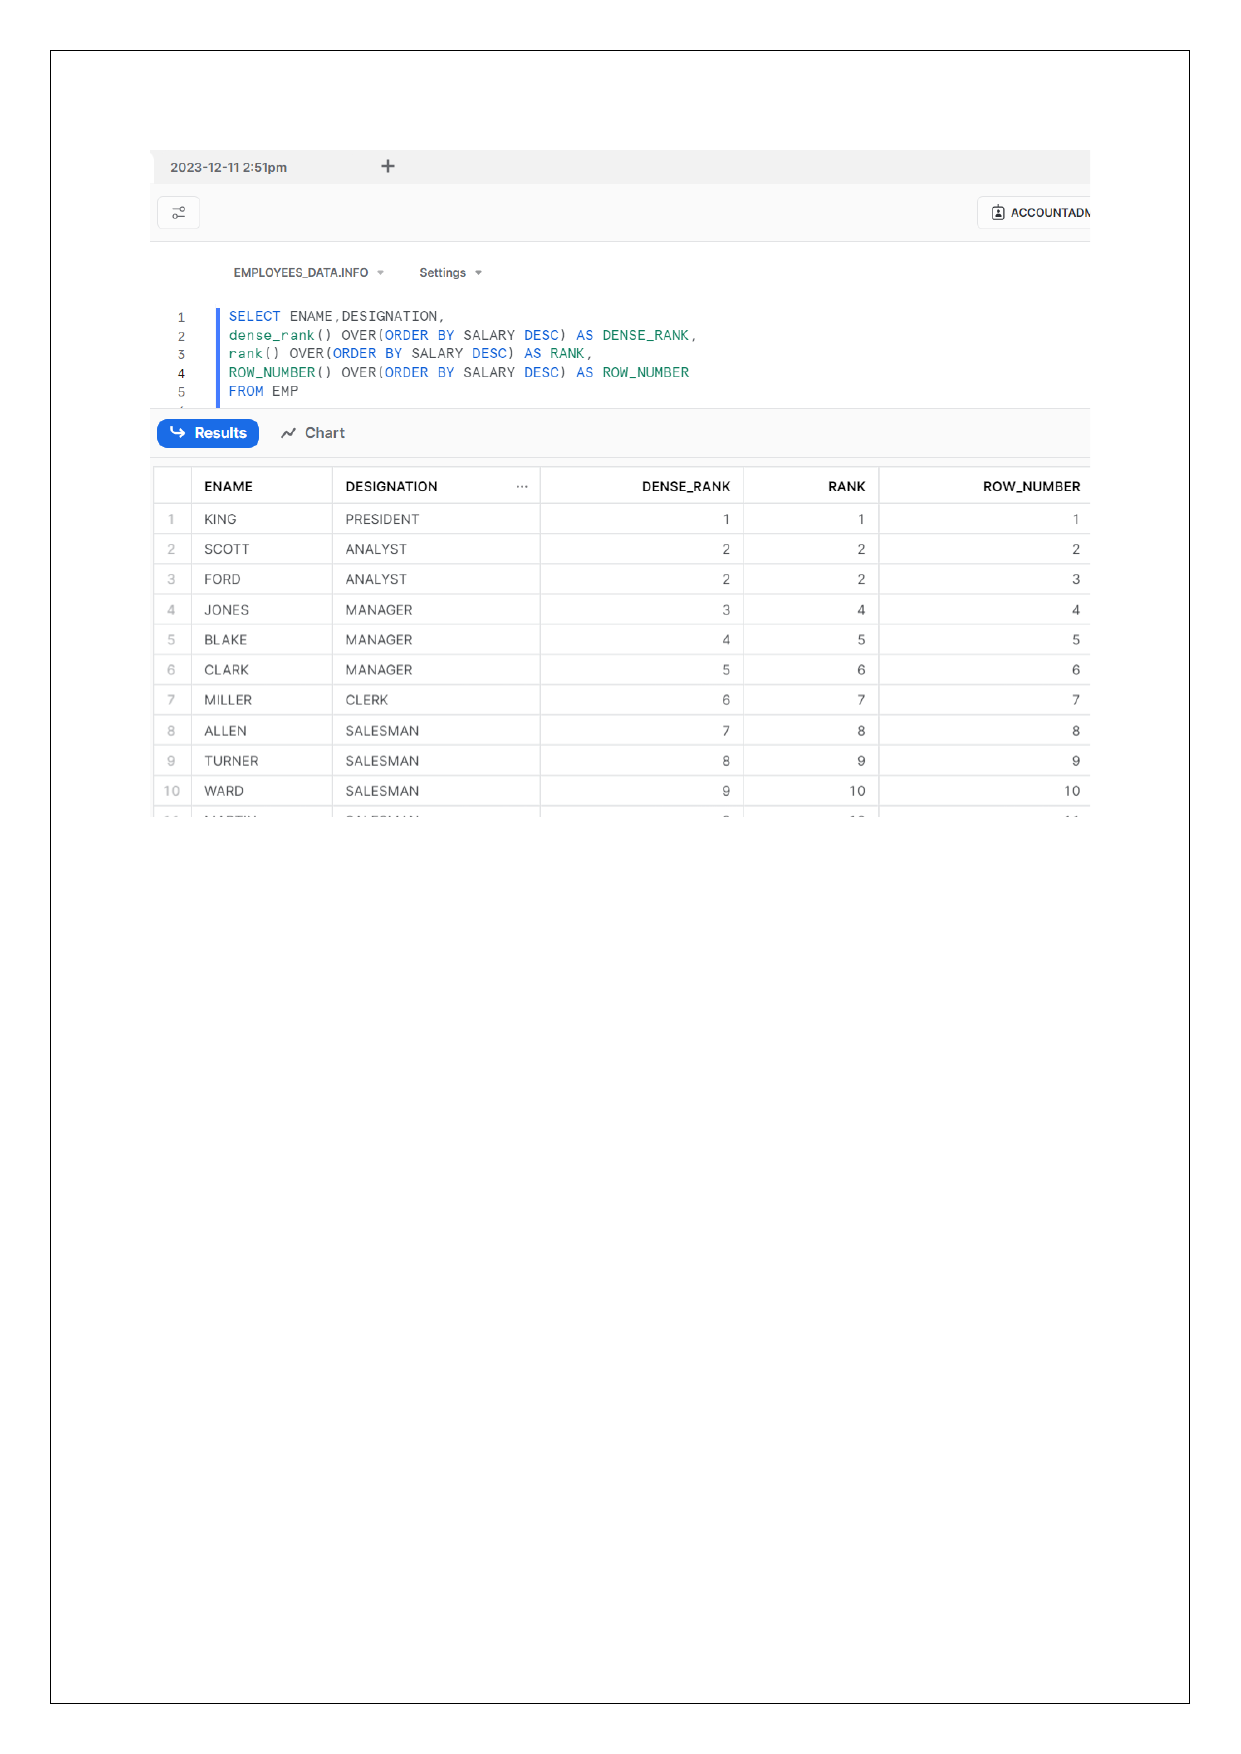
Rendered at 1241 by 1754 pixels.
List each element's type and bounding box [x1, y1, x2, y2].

picture [150, 150, 1091, 817]
